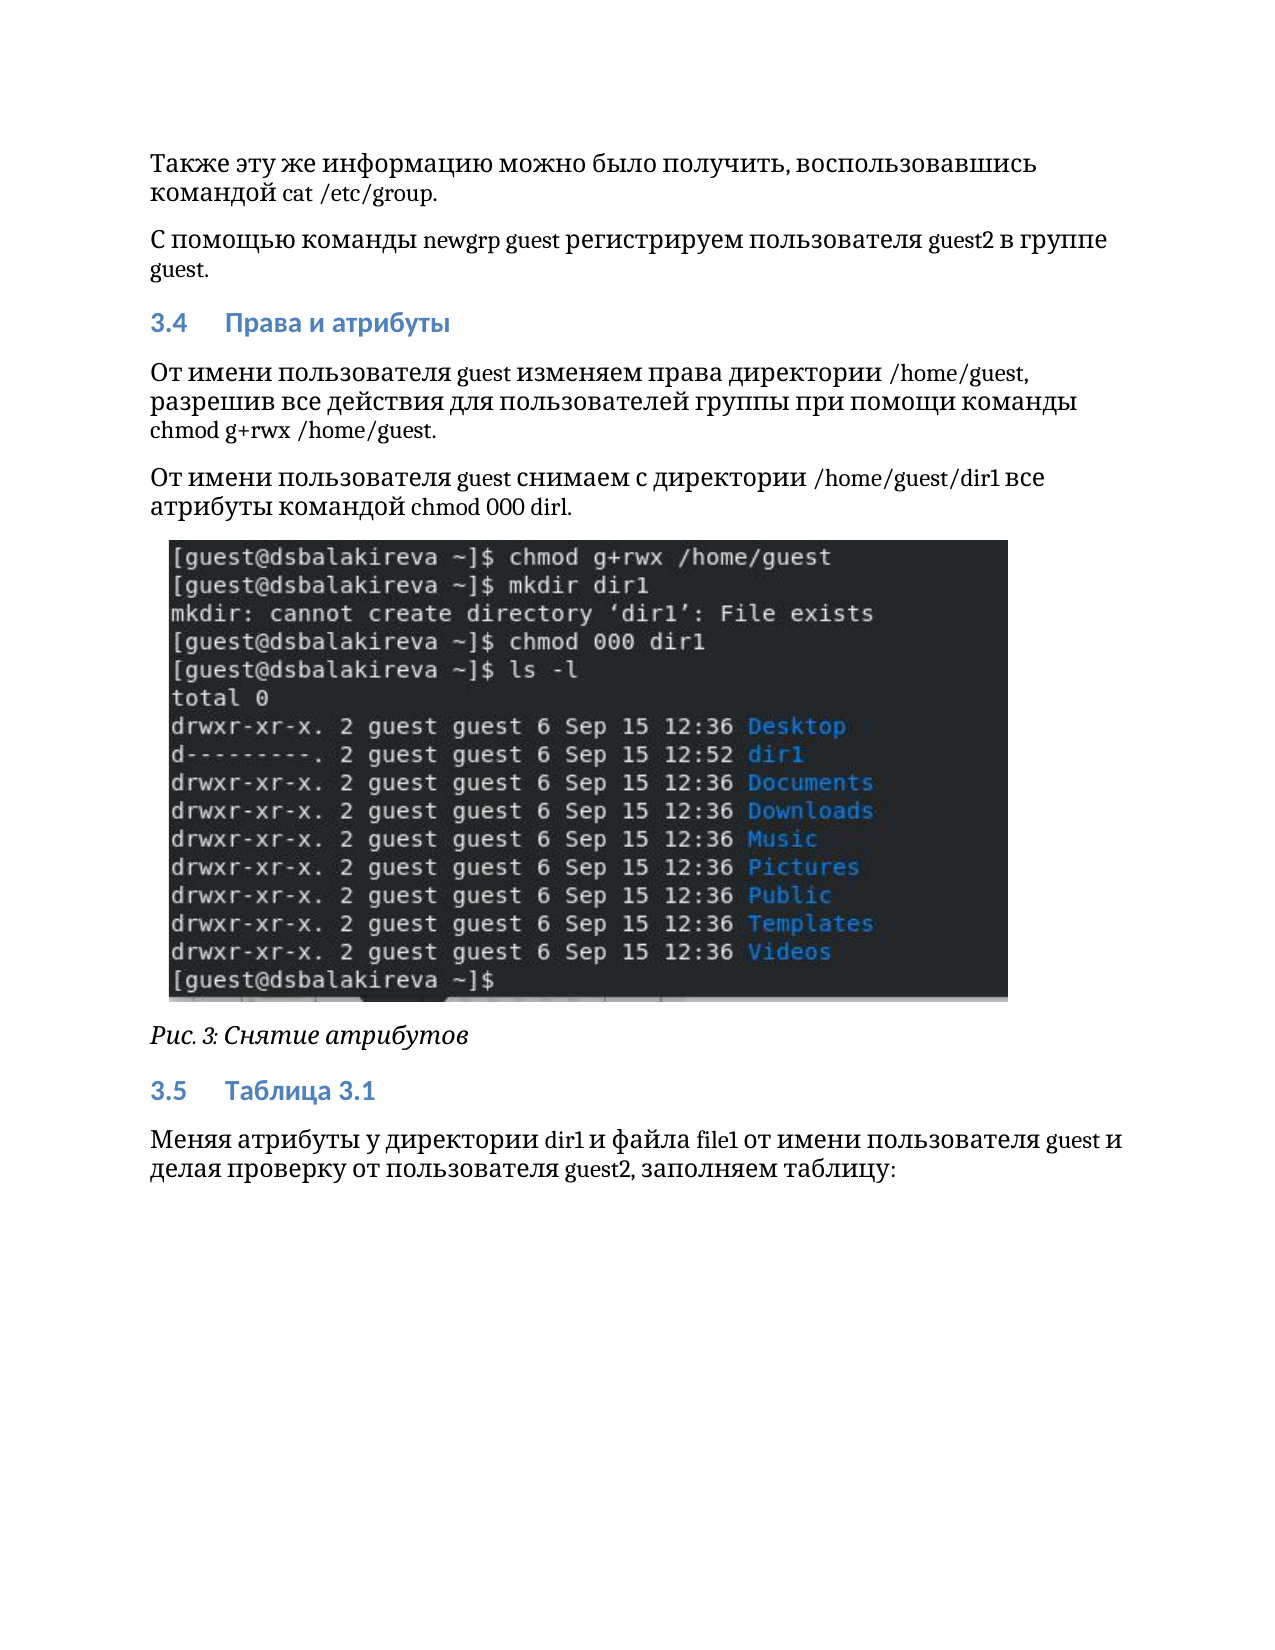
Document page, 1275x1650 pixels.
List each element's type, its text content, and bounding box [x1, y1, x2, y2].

text От имени пользователя guest изменяем права директории /home/guest, разрешив все действия для пользователей группы при помощи команды chmod g+rwx /home/guest. [150, 359, 1125, 445]
text Меняя атрибуты у директории dir1 и файла file1 от имени пользователя guest и делая проверку от пользователя guest2, заполняем таблицу: [150, 1126, 1125, 1183]
text Также эту же информацию можно было получить, воспользовавшись командой cat /etc/group. [150, 150, 1125, 207]
text С помощью команды newgrp guest регистрируем пользователя guest2 в группе guest. [150, 226, 1125, 284]
picture [168, 540, 1008, 1002]
subtitle 3.4 Права и атрибуты [150, 304, 1125, 340]
text От имени пользователя guest снимаем с директории /home/guest/dir1 все атрибуты командой chmod 000 dirl. [150, 464, 1125, 521]
text Рис. 3: Снятие атрибутов [150, 1022, 1125, 1051]
subtitle 3.5 Таблица 3.1 [150, 1072, 1125, 1107]
